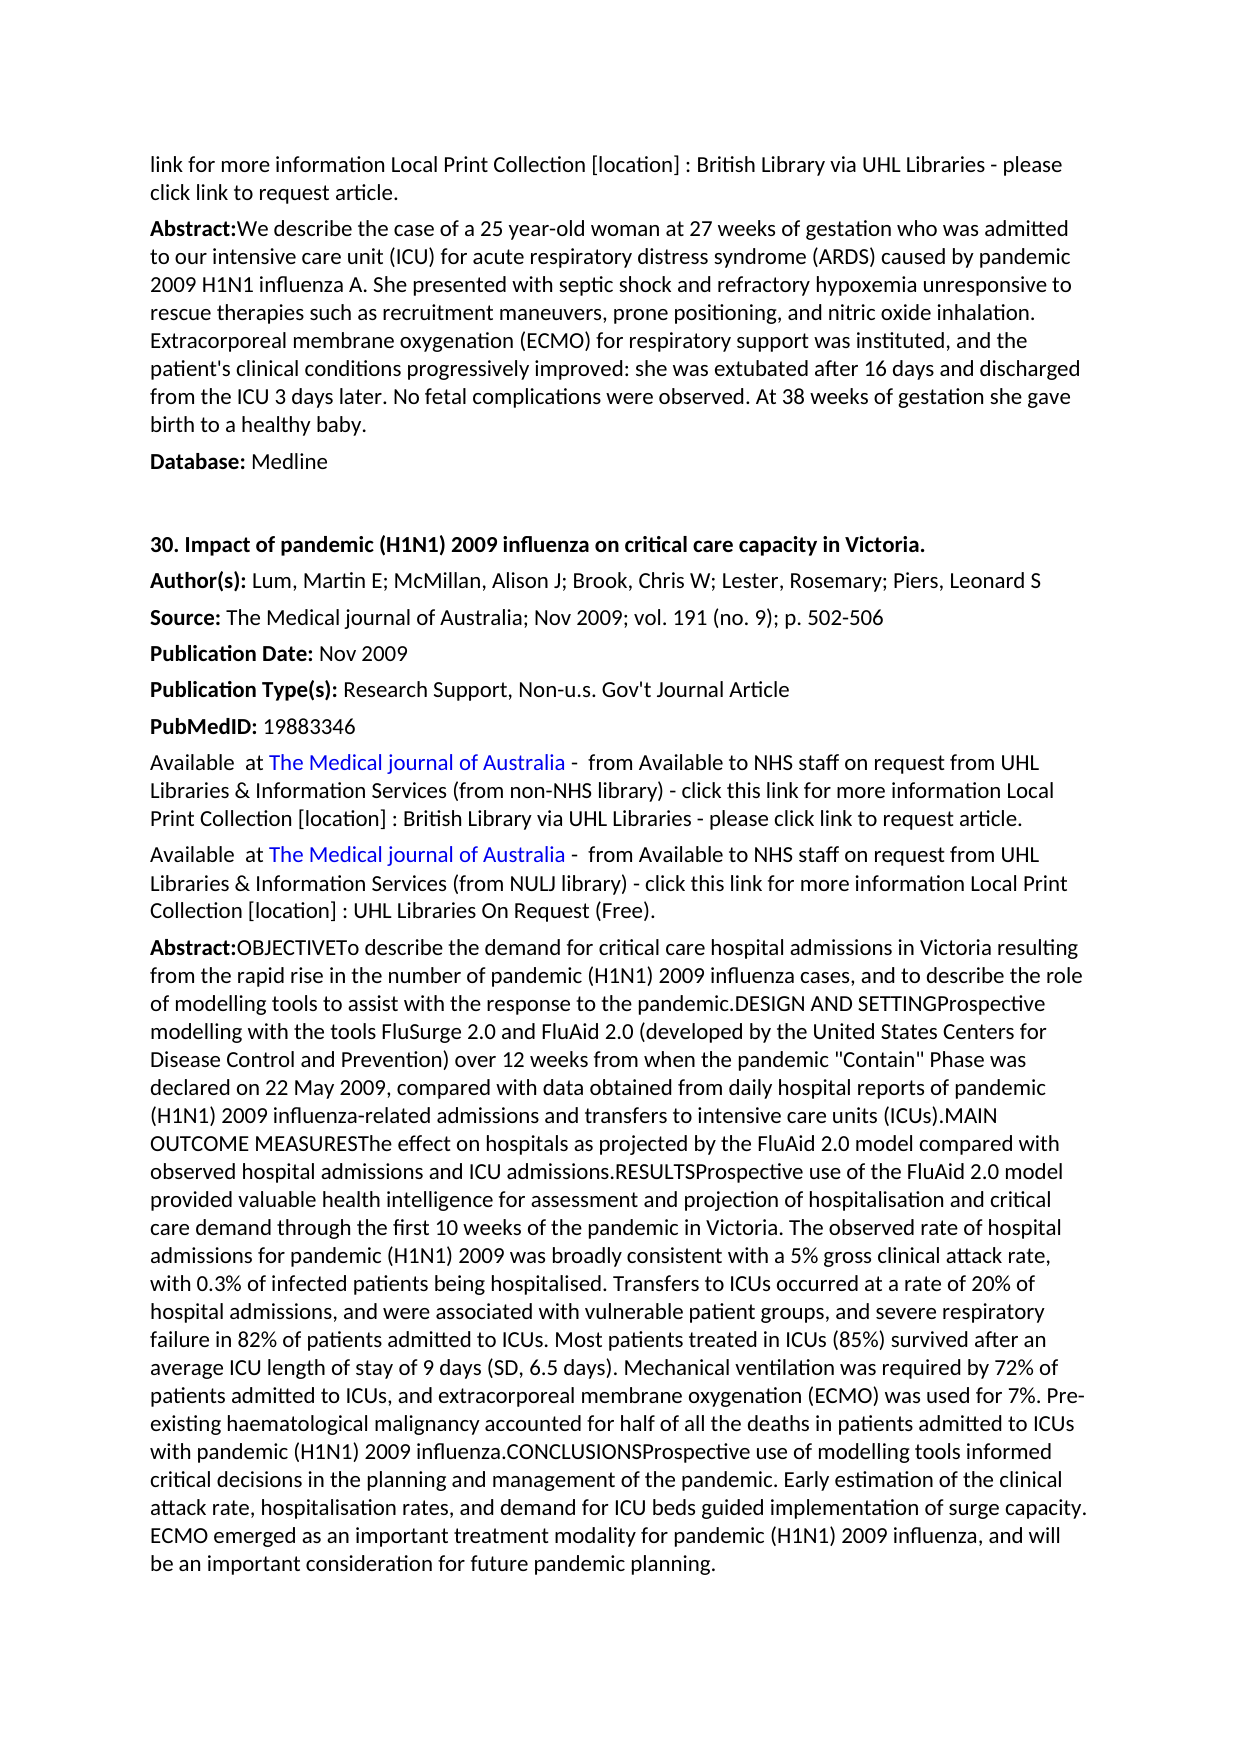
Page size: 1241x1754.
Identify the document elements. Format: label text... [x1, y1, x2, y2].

text Abstract:We describe the case of a 25 year-old woman at 27 weeks of gestation who was admitted to our intensive care unit (ICU) for acute respiratory distress syndrome (ARDS) caused by pandemic 2009 H1N1 influenza A. She presented with septic shock and refractory hypoxemia unresponsive to rescue therapies such as recruitment maneuvers, prone positioning, and nitric oxide inhalation. Extracorporeal membrane oxygenation (ECMO) for respiratory support was instituted, and the patient's clinical conditions progressively improved: she was extubated after 16 days and discharged from the ICU 3 days later. No fetal complications were observed. At 38 weeks of gestation she gave birth to a healthy baby. [150, 214, 1090, 438]
text Publication Date: Nov 2009 [150, 639, 1090, 667]
text Available at The Medical journal of Australia - from Available to NHS staff on request from UHL Libraries & Information Services (from non-NHS library) - click this link for more information Local Print Collection [location] : British Library via UHL Libraries - please click link to request article. [150, 748, 1090, 832]
text Publication Type(s): Research Support, Non-u.s. Gov't Journal Article [150, 676, 1090, 703]
text Author(s): Lum, Martin E; McMillan, Alison J; Brook, Chris W; Lester, Rosemary; Piers, Leonard S [150, 566, 1090, 594]
text Available at The Medical journal of Australia - from Available to NHS staff on request from UHL Libraries & Information Services (from NULJ library) - click this link for more information Local Print Collection [location] : UHL Libraries On Request (Free). [150, 841, 1090, 925]
text Database: Medline [150, 447, 1090, 475]
text Abstract:OBJECTIVETo describe the demand for critical care hospital admissions in Victoria resulting from the rapid rise in the number of pandemic (H1N1) 2009 influenza cases, and to describe the role of modelling tools to assist with the response to the pandemic.DESIGN AND SETTINGProspective modelling with the tools FluSurge 2.0 and FluAid 2.0 (developed by the United States Centers for Disease Control and Prevention) over 12 weeks from when the pandemic "Contain" Phase was declared on 22 May 2009, compared with data obtained from daily hospital reports of pandemic (H1N1) 2009 influenza-related admissions and transfers to intensive care units (ICUs).MAIN OUTCOME MEASURESThe effect on hospitals as projected by the FluAid 2.0 model compared with observed hospital admissions and ICU admissions.RESULTSProspective use of the FluAid 2.0 model provided valuable health intelligence for assessment and projection of hospitalisation and critical care demand through the first 10 weeks of the pandemic in Victoria. The observed rate of hospital admissions for pandemic (H1N1) 2009 was broadly consistent with a 5% gross clinical attack rate, with 0.3% of infected patients being hospitalised. Transfers to ICUs occurred at a rate of 20% of hospital admissions, and were associated with vulnerable patient groups, and severe respiratory failure in 82% of patients admitted to ICUs. Most patients treated in ICUs (85%) survived after an average ICU length of stay of 9 days (SD, 6.5 days). Mechanical ventilation was required by 72% of patients admitted to ICUs, and extracorporeal membrane oxygenation (ECMO) was used for 7%. Pre-existing haematological malignancy accounted for half of all the deaths in patients admitted to ICUs with pandemic (H1N1) 2009 influenza.CONCLUSIONSProspective use of modelling tools informed critical decisions in the planning and management of the pandemic. Early estimation of the clinical attack rate, hospitalisation rates, and demand for ICU beds guided implementation of surge capacity. ECMO emerged as an important treatment modality for pandemic (H1N1) 2009 influenza, and will be an important consideration for future pandemic planning. [150, 933, 1090, 1577]
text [150, 150, 1090, 206]
text PubMedID: 19883346 [150, 712, 1090, 740]
text 30. Impact of pandemic (H1N1) 2009 influenza on critical care capacity in Victoria. [150, 530, 1090, 558]
text Source: The Medical journal of Australia; Nov 2009; vol. 191 (no. 9); p. 502-506 [150, 603, 1090, 631]
